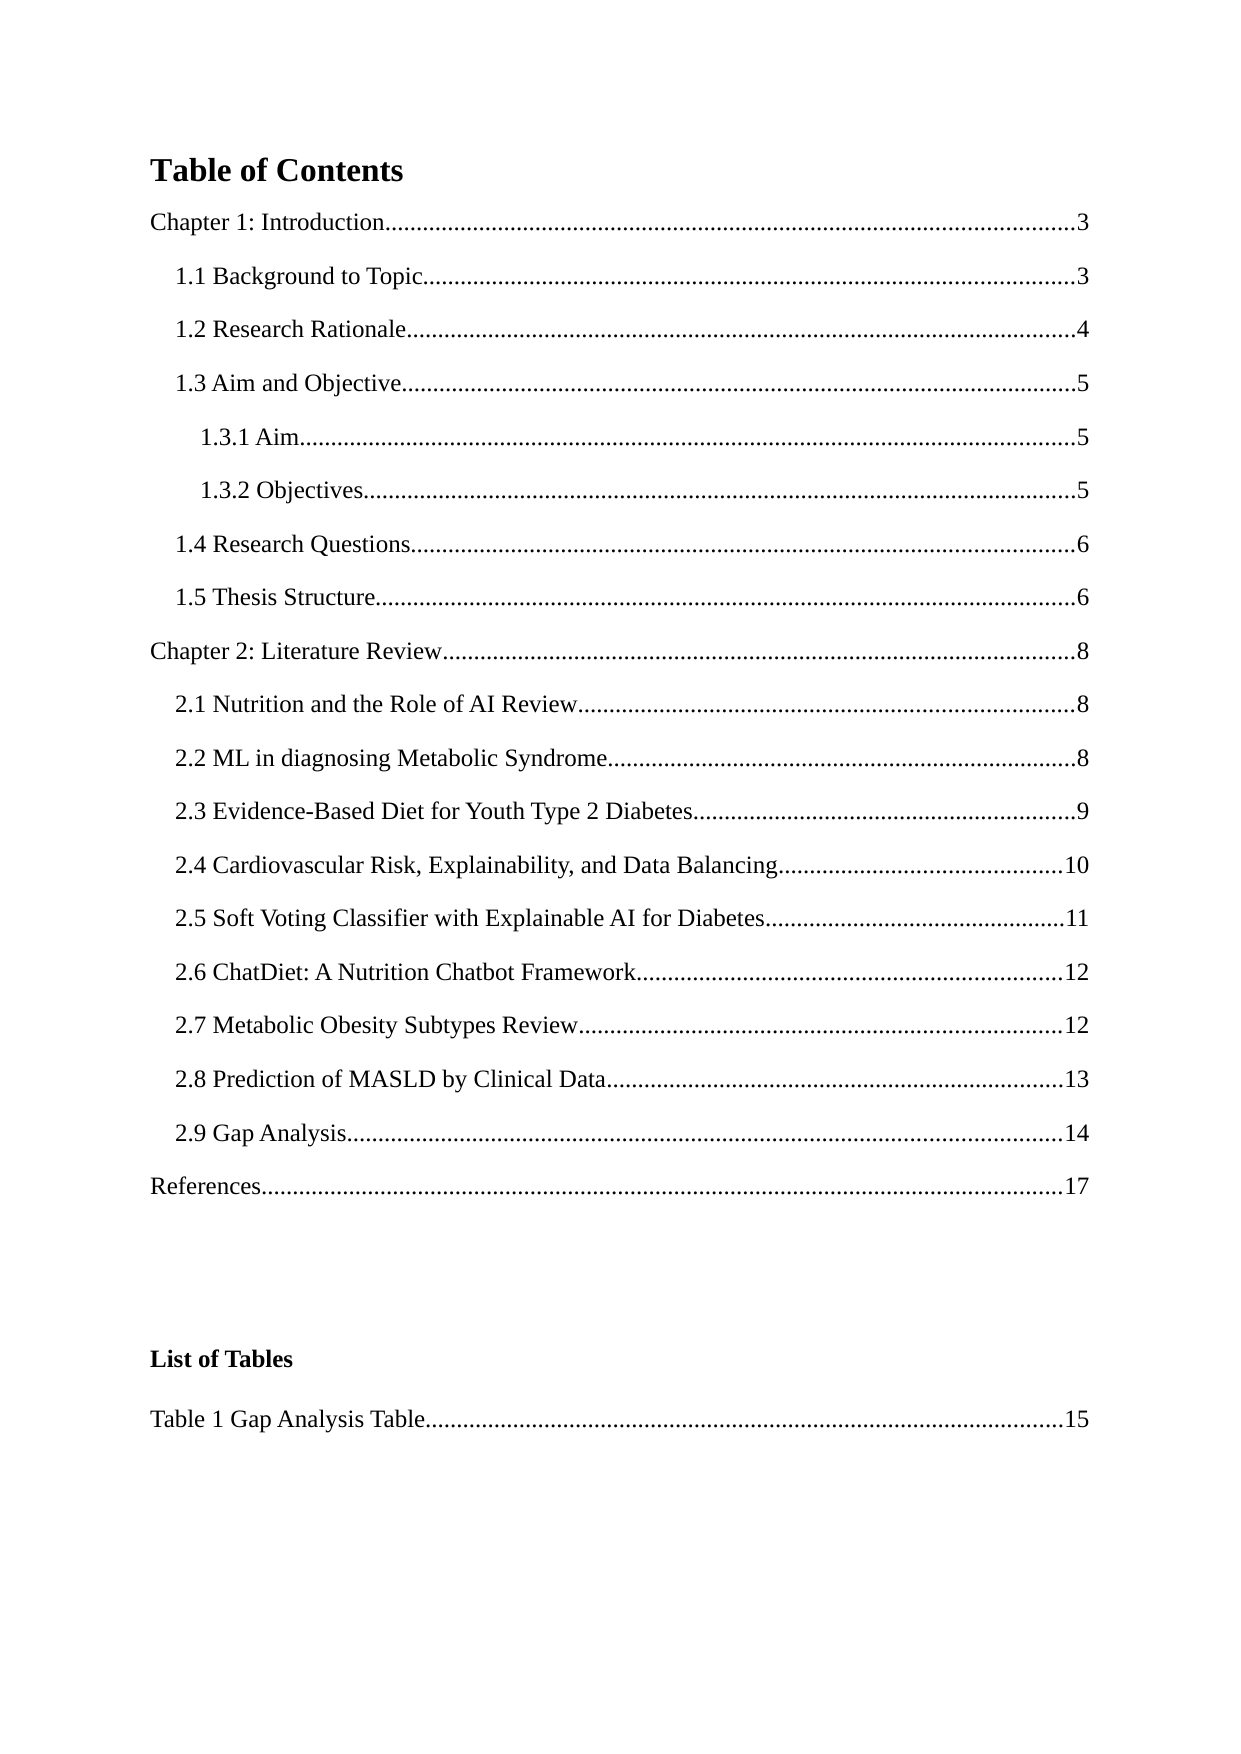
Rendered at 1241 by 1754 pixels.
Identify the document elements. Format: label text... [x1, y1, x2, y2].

text Table 1 Gap Analysis Table 15 [150, 1404, 1090, 1433]
text List of Tables [150, 1344, 1090, 1373]
